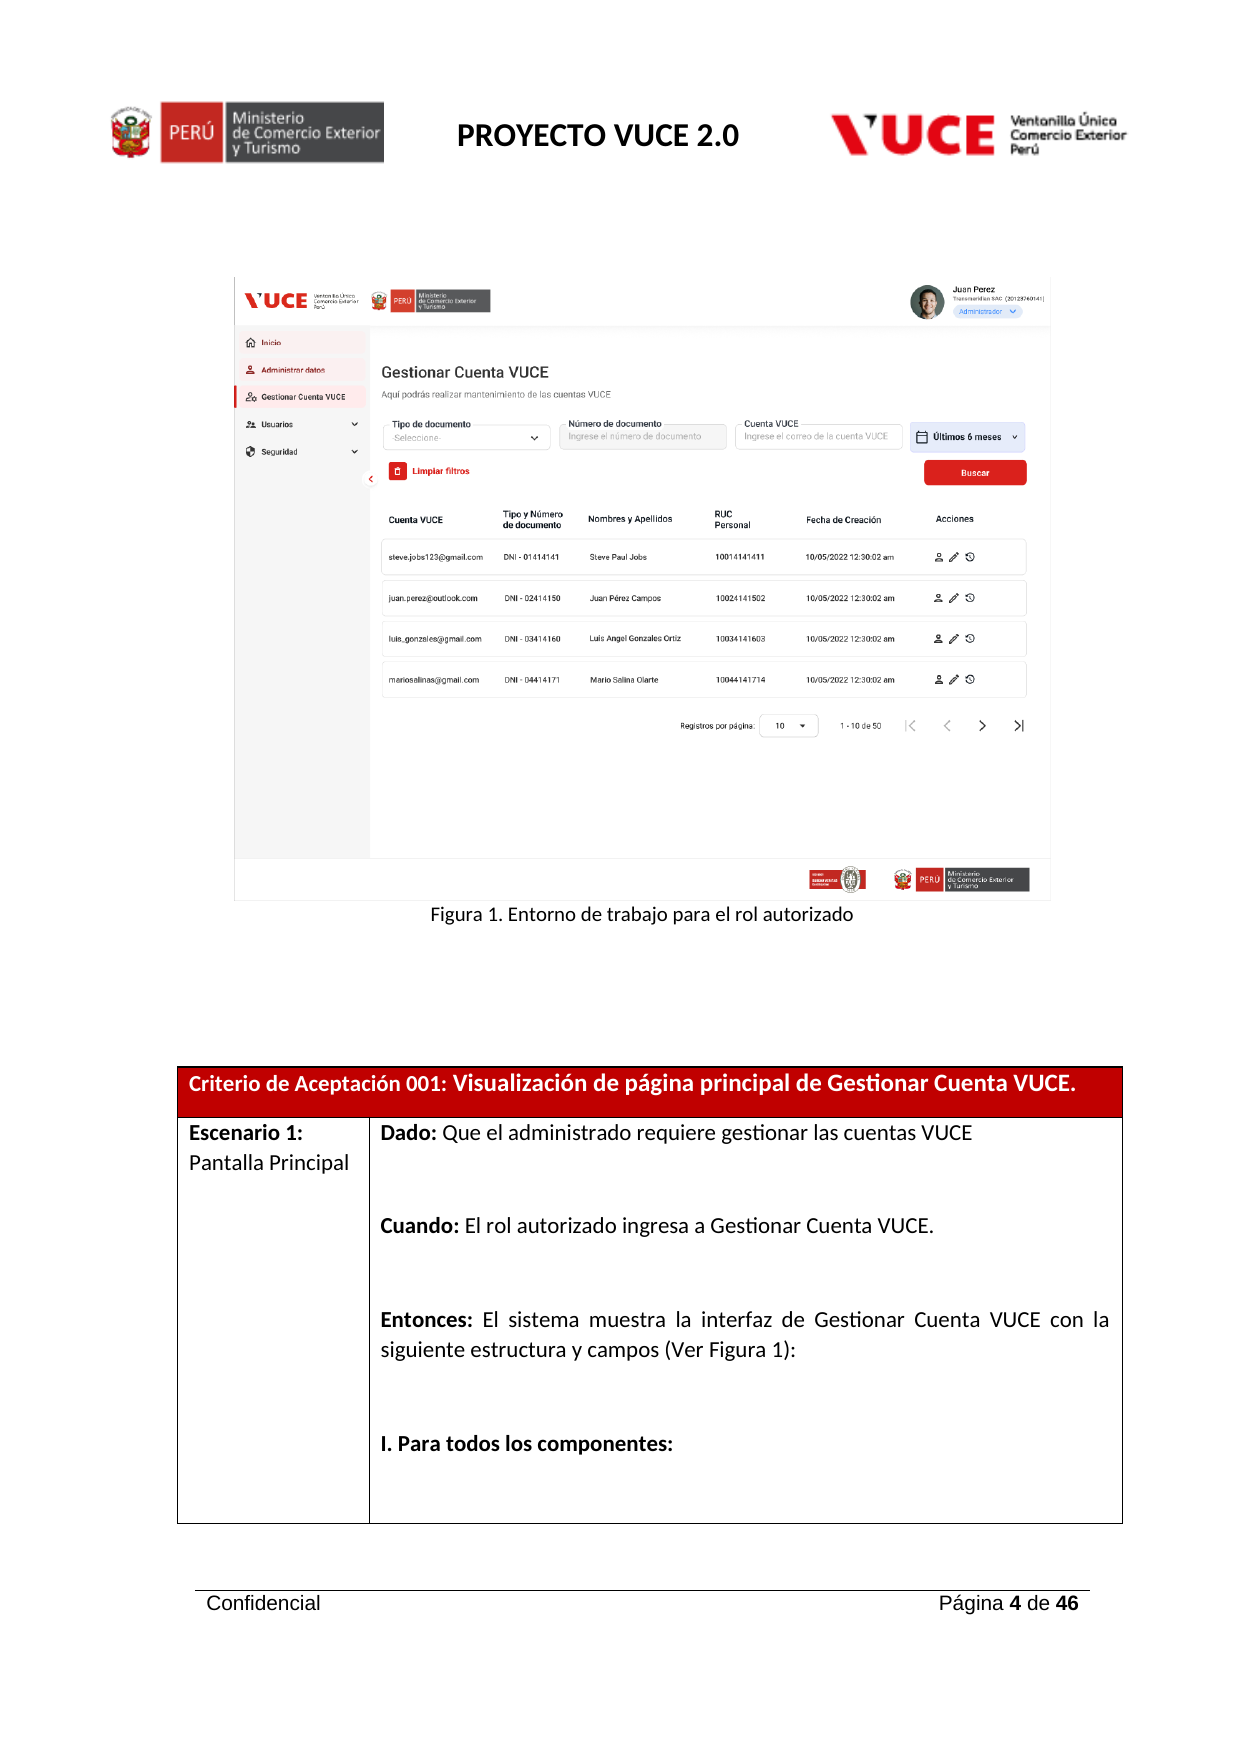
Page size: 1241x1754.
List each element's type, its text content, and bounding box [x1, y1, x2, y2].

text Figura 1. Entorno de trabajo para el rol autorizado [177, 901, 1107, 926]
picture [99, 100, 384, 165]
table_header Criterio de Aceptación 001: Visualización de página principal de Gestionar Cuenta VUCE. [178, 1068, 1122, 1117]
table_cell Escenario 1: Pantalla Principal [178, 1118, 369, 1523]
picture [823, 102, 1137, 167]
picture [234, 277, 1051, 901]
